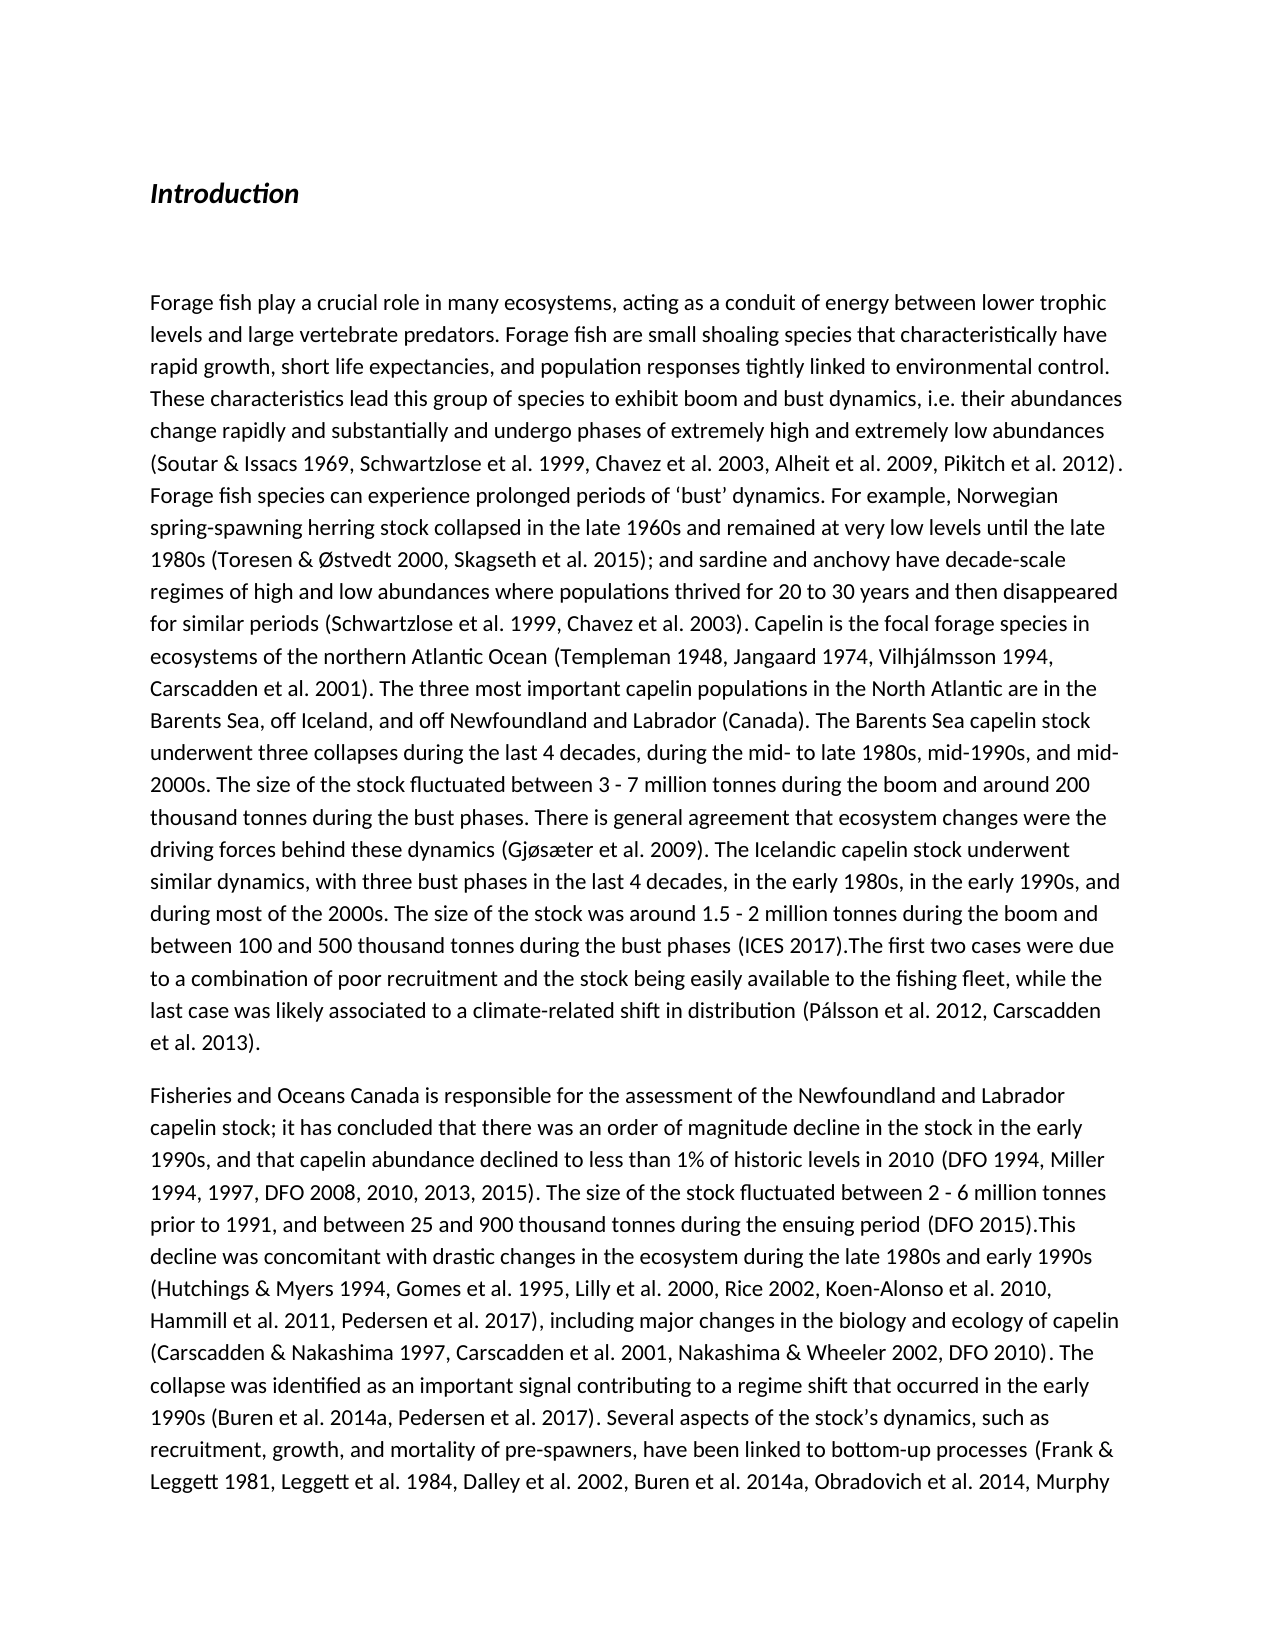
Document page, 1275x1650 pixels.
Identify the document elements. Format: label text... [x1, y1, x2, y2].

subtitle Introduction [150, 175, 1125, 211]
text Forage fish play a crucial role in many ecosystems, acting as a conduit of energy between lower trophic levels and large vertebrate predators. Forage fish are small shoaling species that characteristically have rapid growth, short life expectancies, and population responses tightly linked to environmental control. These characteristics lead this group of species to exhibit boom and bust dynamics, i.e. their abundances change rapidly and substantially and undergo phases of extremely high and extremely low abundances (Soutar & Issacs 1969, Schwartzlose et al. 1999, Chavez et al. 2003, Alheit et al. 2009, Pikitch et al. 2012). Forage fish species can experience prolonged periods of ‘bust’ dynamics. For example, Norwegian spring-spawning herring stock collapsed in the late 1960s and remained at very low levels until the late 1980s (Toresen & Østvedt 2000, Skagseth et al. 2015); and sardine and anchovy have decade-scale regimes of high and low abundances where populations thrived for 20 to 30 years and then disappeared for similar periods (Schwartzlose et al. 1999, Chavez et al. 2003). Capelin is the focal forage species in ecosystems of the northern Atlantic Ocean (Templeman 1948, Jangaard 1974, Vilhjálmsson 1994, Carscadden et al. 2001). The three most important capelin populations in the North Atlantic are in the Barents Sea, off Iceland, and off Newfoundland and Labrador (Canada). The Barents Sea capelin stock underwent three collapses during the last 4 decades, during the mid- to late 1980s, mid-1990s, and mid-2000s. The size of the stock fluctuated between 3 - 7 million tonnes during the boom and around 200 thousand tonnes during the bust phases. There is general agreement that ecosystem changes were the driving forces behind these dynamics (Gjøsæter et al. 2009). The Icelandic capelin stock underwent similar dynamics, with three bust phases in the last 4 decades, in the early 1980s, in the early 1990s, and during most of the 2000s. The size of the stock was around 1.5 - 2 million tonnes during the boom and between 100 and 500 thousand tonnes during the bust phases (ICES 2017).The first two cases were due to a combination of poor recruitment and the stock being easily available to the fishing fleet, while the last case was likely associated to a climate-related shift in distribution (Pálsson et al. 2012, Carscadden et al. 2013). [150, 288, 1125, 1056]
